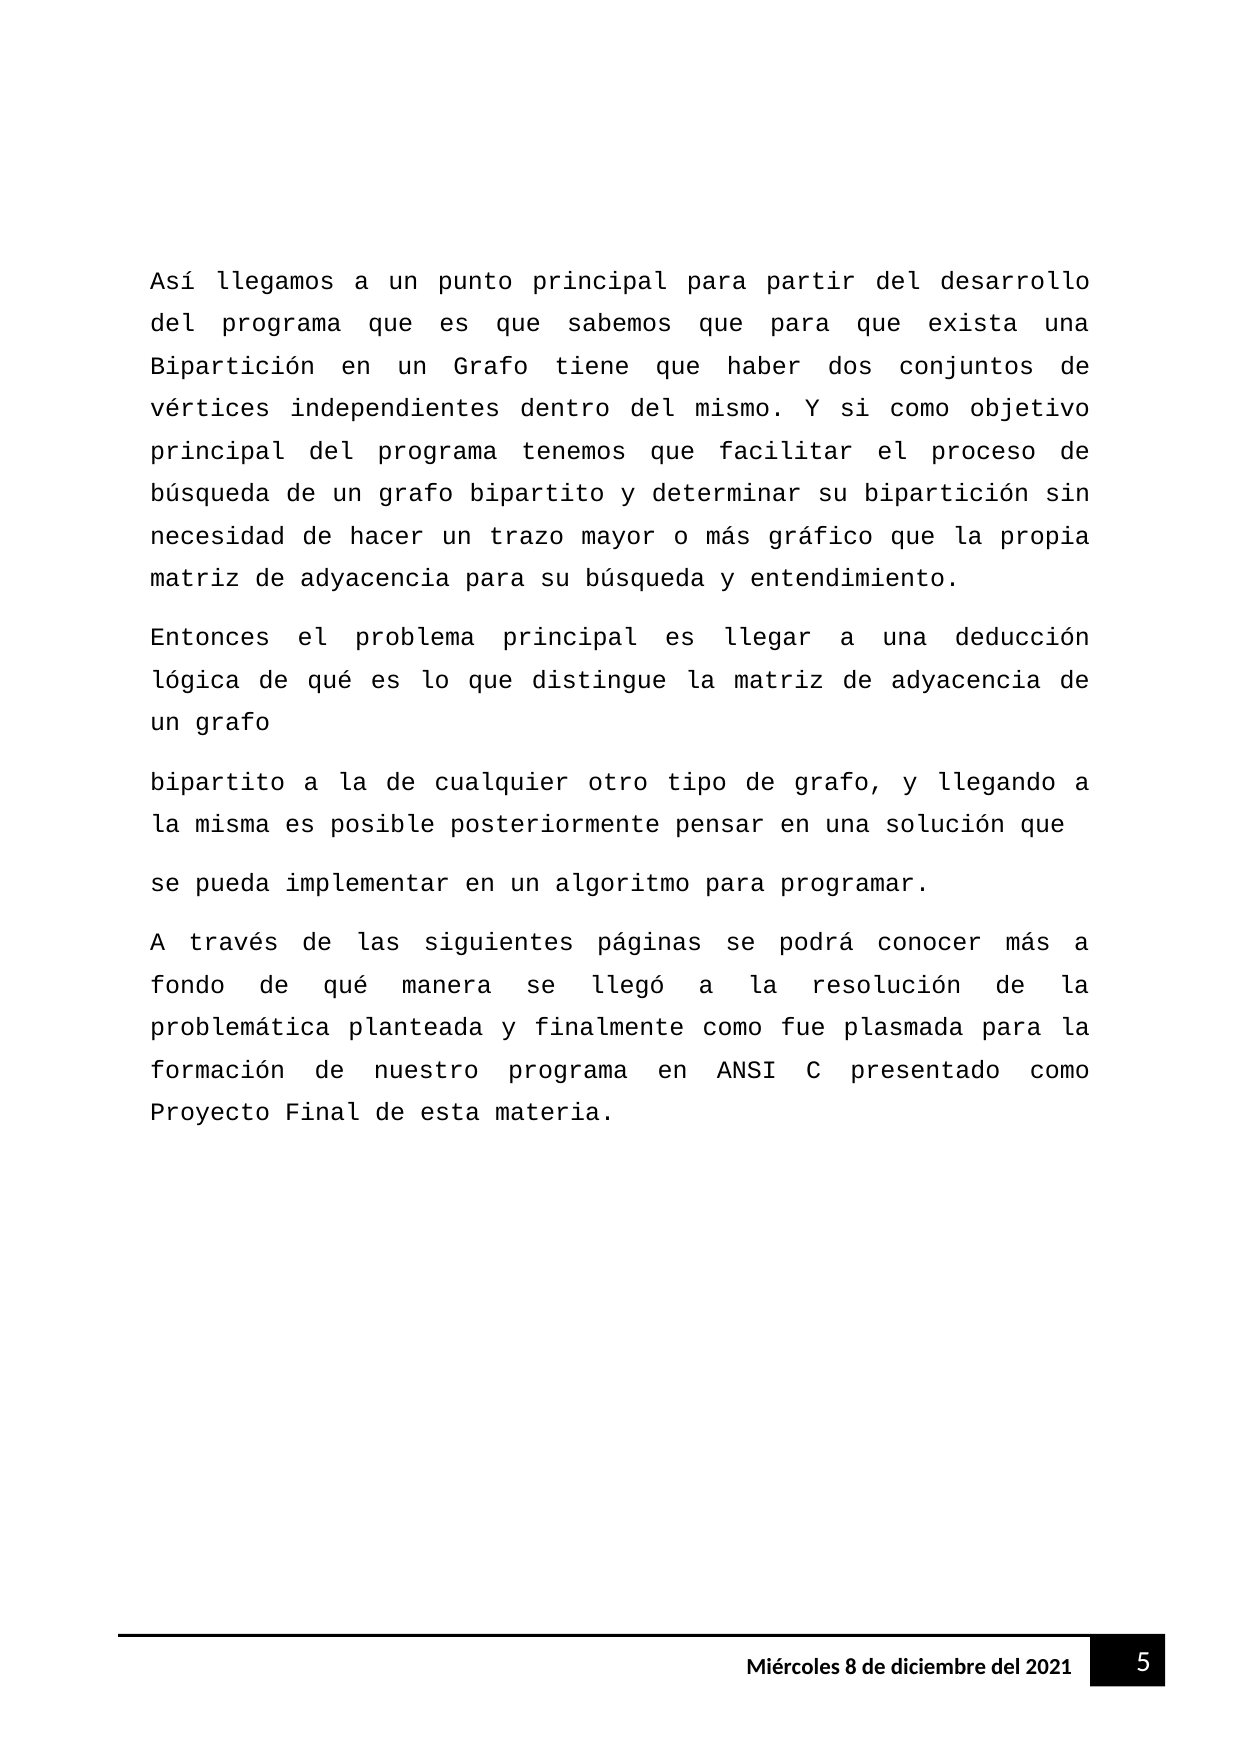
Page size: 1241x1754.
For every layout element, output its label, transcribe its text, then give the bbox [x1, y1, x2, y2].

text se pueda implementar en un algoritmo para programar. [150, 871, 1090, 899]
text Así llegamos a un punto principal para partir del desarrollo del programa que es que sabemos que para que exista una Bipartición en un Grafo tiene que haber dos conjuntos de vértices independientes dentro del mismo. Y si como objetivo principal del programa tenemos que facilitar el proceso de búsqueda de un grafo bipartito y determinar su bipartición sin necesidad de hacer un trazo mayor o más gráfico que la propia matriz de adyacencia para su búsqueda y entendimiento. [150, 268, 1090, 594]
text A través de las siguientes páginas se podrá conocer más a fondo de qué manera se llegó a la resolución de la problemática planteada y finalmente como fue plasmada para la formación de nuestro programa en ANSI C presentado como Proyecto Final de esta materia. [150, 930, 1090, 1128]
text Entonces el problema principal es llegar a una deducción lógica de qué es lo que distingue la matriz de adyacencia de un grafo [150, 625, 1090, 738]
text bipartito a la de cualquier otro tipo de grafo, y llegando a la misma es posible posteriormente pensar en una solución que [150, 769, 1090, 840]
